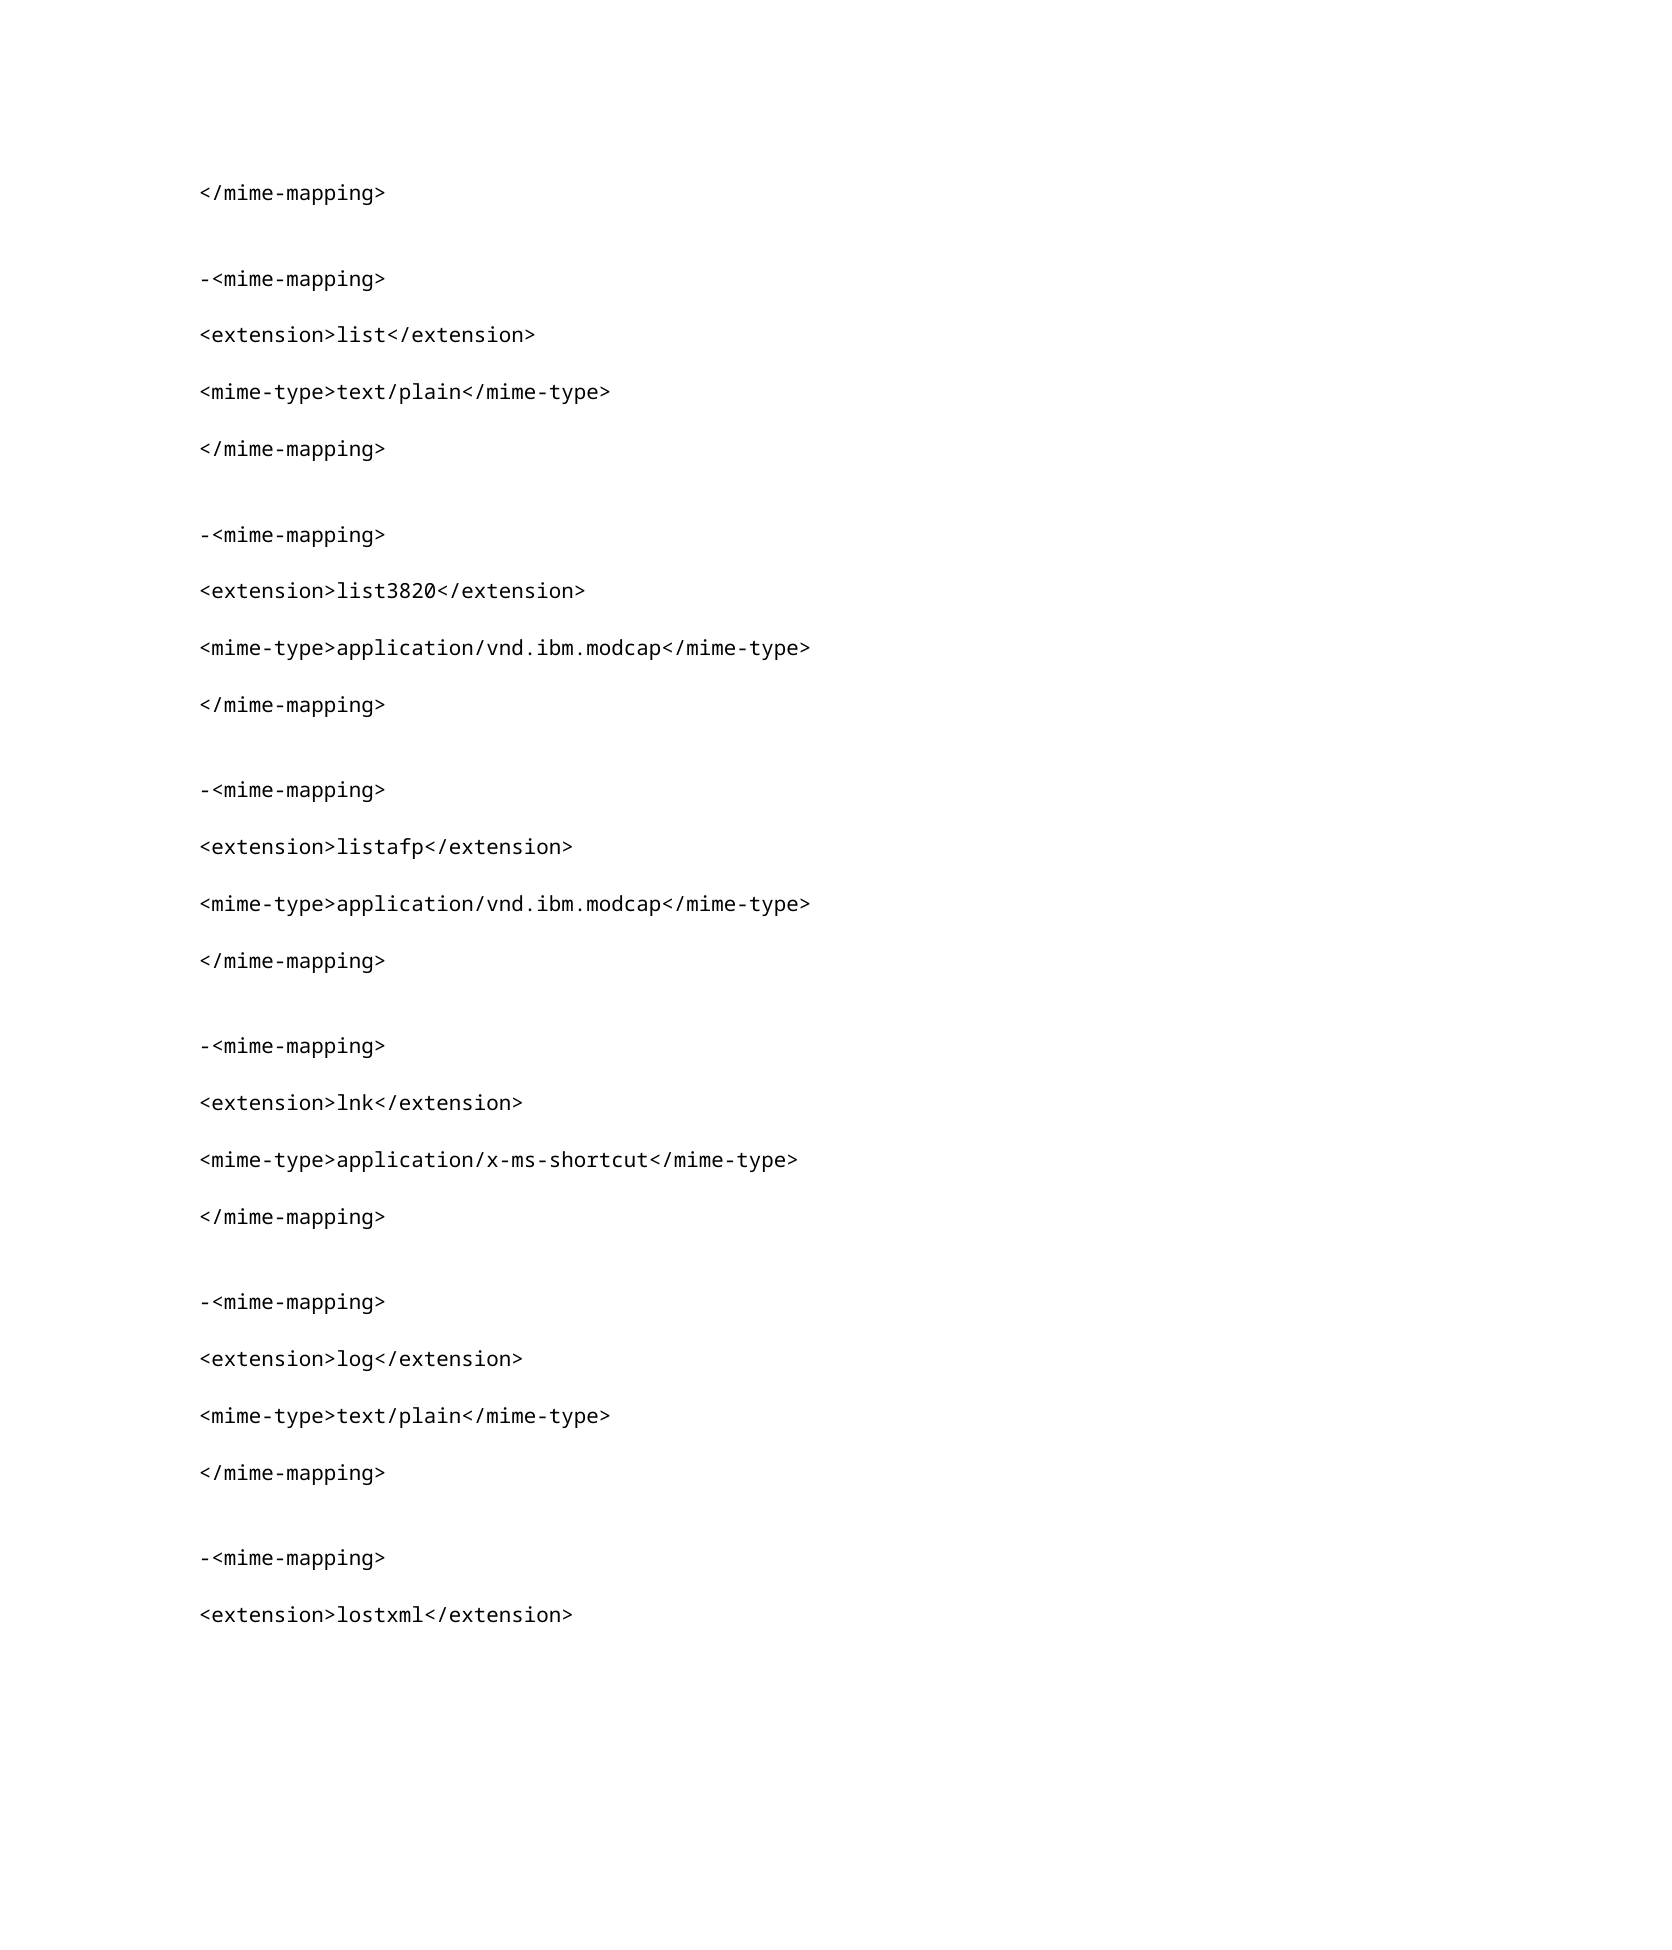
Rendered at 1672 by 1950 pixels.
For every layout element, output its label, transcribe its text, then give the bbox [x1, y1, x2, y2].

text -<mime-mapping> [198, 1543, 1473, 1572]
text <extension>lnk</extension> [198, 1088, 1473, 1117]
text <extension>listafp</extension> [198, 832, 1473, 861]
text -<mime-mapping> [198, 1032, 1473, 1060]
text -<mime-mapping> [198, 520, 1473, 548]
text </mime-mapping> [198, 1458, 1473, 1487]
text <mime-type>text/plain</mime-type> [198, 1401, 1473, 1430]
text <extension>list3820</extension> [198, 577, 1473, 605]
text </mime-mapping> [198, 1202, 1473, 1231]
text <mime-type>application/vnd.ibm.modcap</mime-type> [198, 633, 1473, 662]
text -<mime-mapping> [198, 776, 1473, 804]
text </mime-mapping> [198, 946, 1473, 975]
text </mime-mapping> [198, 434, 1473, 463]
text <mime-type>application/x-ms-shortcut</mime-type> [198, 1145, 1473, 1174]
text -<mime-mapping> [198, 264, 1473, 292]
text -<mime-mapping> [198, 1287, 1473, 1316]
text <extension>list</extension> [198, 321, 1473, 349]
text <extension>lostxml</extension> [198, 1600, 1473, 1629]
text <mime-type>application/vnd.ibm.modcap</mime-type> [198, 889, 1473, 918]
text </mime-mapping> [198, 178, 1473, 207]
text <mime-type>text/plain</mime-type> [198, 377, 1473, 406]
text <extension>log</extension> [198, 1344, 1473, 1373]
text </mime-mapping> [198, 690, 1473, 719]
